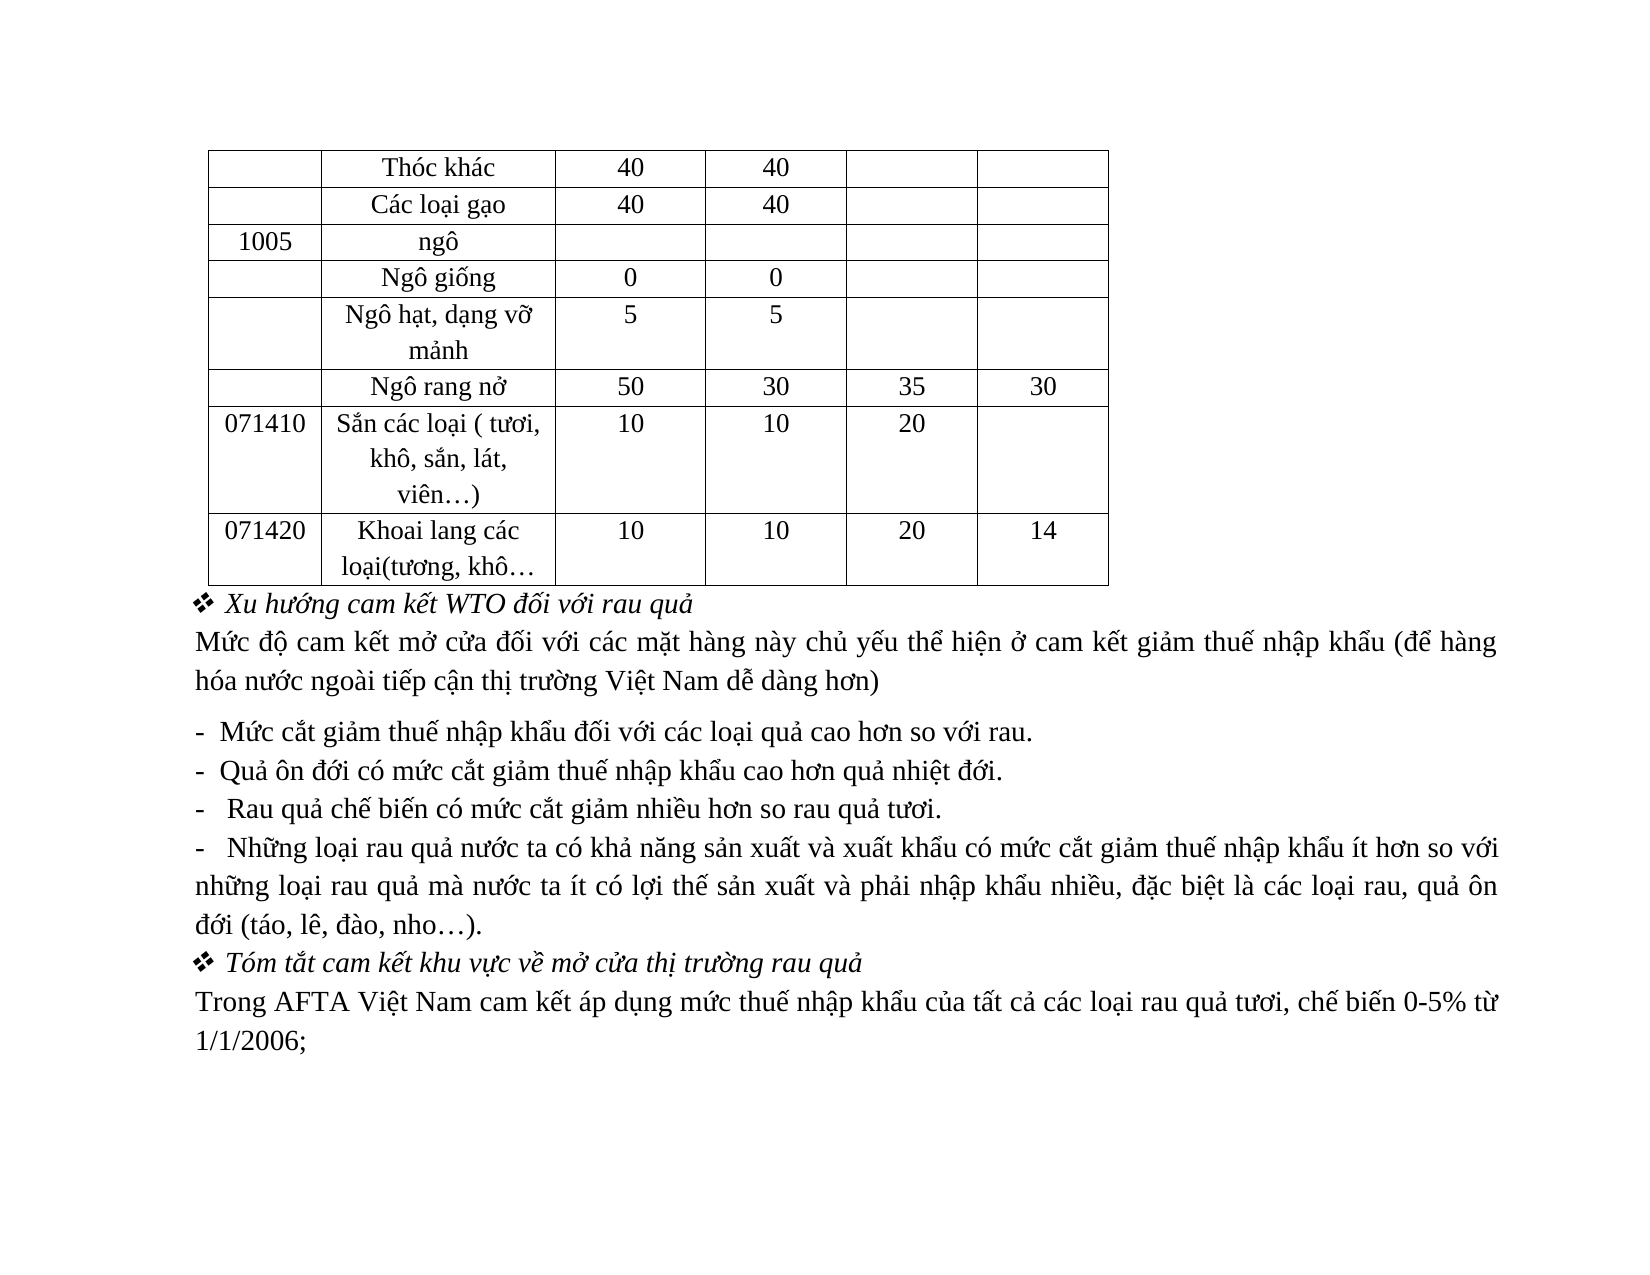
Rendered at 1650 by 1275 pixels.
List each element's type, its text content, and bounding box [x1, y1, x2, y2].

table_cell 30 [978, 370, 1108, 406]
table_cell 0 [556, 261, 705, 297]
table_cell 40 [706, 151, 846, 187]
table_cell 20 [847, 407, 977, 513]
list Tóm tắt cam kết khu vực về mở cửa thị trường rau quả [187, 945, 1500, 979]
table_cell 20 [847, 514, 977, 585]
table_cell [847, 225, 977, 260]
table_cell [847, 188, 977, 223]
table_cell Ngô hạt, dạng vỡ mảnh [322, 298, 555, 369]
table_cell 40 [706, 188, 846, 223]
table_cell [978, 407, 1108, 513]
text - Rau quả chế biến có mức cắt giảm nhiều hơn so rau quả tươi. [195, 791, 1500, 825]
table_cell [978, 188, 1108, 223]
table_cell 40 [556, 188, 705, 223]
text - Mức cắt giảm thuế nhập khẩu đối với các loại quả cao hơn so với rau. [195, 714, 1500, 748]
table_cell [209, 188, 321, 223]
table_cell [209, 261, 321, 297]
table_cell [556, 225, 705, 260]
table_cell 0 [706, 261, 846, 297]
table_cell 10 [556, 514, 705, 585]
list Xu hướng cam kết WTO đối với rau quả [187, 586, 1500, 619]
table_cell [978, 298, 1108, 369]
table_cell [978, 225, 1108, 260]
table_cell [847, 298, 977, 369]
table_cell ngô [322, 225, 555, 260]
table_cell [209, 151, 321, 187]
table_cell [209, 370, 321, 406]
table_cell Ngô rang nở [322, 370, 555, 406]
table_cell 071410 [209, 407, 321, 513]
table_cell [978, 261, 1108, 297]
text Mức độ cam kết mở cửa đối với các mặt hàng này chủ yếu thể hiện ở cam kết giảm thuế nhập khẩu (để hàng hóa nước ngoài tiếp cận thị trường Việt Nam dễ dàng hơn) [195, 624, 1500, 697]
table_cell 5 [706, 298, 846, 369]
table_cell [847, 261, 977, 297]
table_cell [978, 151, 1108, 187]
table_cell 5 [556, 298, 705, 369]
table_cell 35 [847, 370, 977, 406]
table_cell 50 [556, 370, 705, 406]
table_cell [847, 151, 977, 187]
table_cell 10 [556, 407, 705, 513]
table_cell Các loại gạo [322, 188, 555, 223]
table_cell Sắn các loại ( tươi, khô, sắn, lát, viên…) [322, 407, 555, 513]
table_cell Ngô giống [322, 261, 555, 297]
table_cell 40 [556, 151, 705, 187]
table_cell 10 [706, 407, 846, 513]
table_cell Khoai lang các loại(tương, khô… [322, 514, 555, 585]
table_cell 14 [978, 514, 1108, 585]
table_cell 10 [706, 514, 846, 585]
table_cell 30 [706, 370, 846, 406]
table_cell 1005 [209, 225, 321, 260]
text Trong AFTA Việt Nam cam kết áp dụng mức thuế nhập khẩu của tất cả các loại rau quả tươi, chế biến 0-5% từ 1/1/2006; [195, 984, 1500, 1056]
table_cell [706, 225, 846, 260]
table_cell Thóc khác [322, 151, 555, 187]
table_cell [209, 298, 321, 369]
text - Những loại rau quả nước ta có khả năng sản xuất và xuất khẩu có mức cắt giảm thuế nhập khẩu ít hơn so với những loại rau quả mà nước ta ít có lợi thế sản xuất và phải nhập khẩu nhiều, đặc biệt là các loại rau, quả ôn đới (táo, lê, đào, nho…). [195, 830, 1500, 940]
table_cell 071420 [209, 514, 321, 585]
text - Quả ôn đới có mức cắt giảm thuế nhập khẩu cao hơn quả nhiệt đới. [195, 753, 1500, 786]
